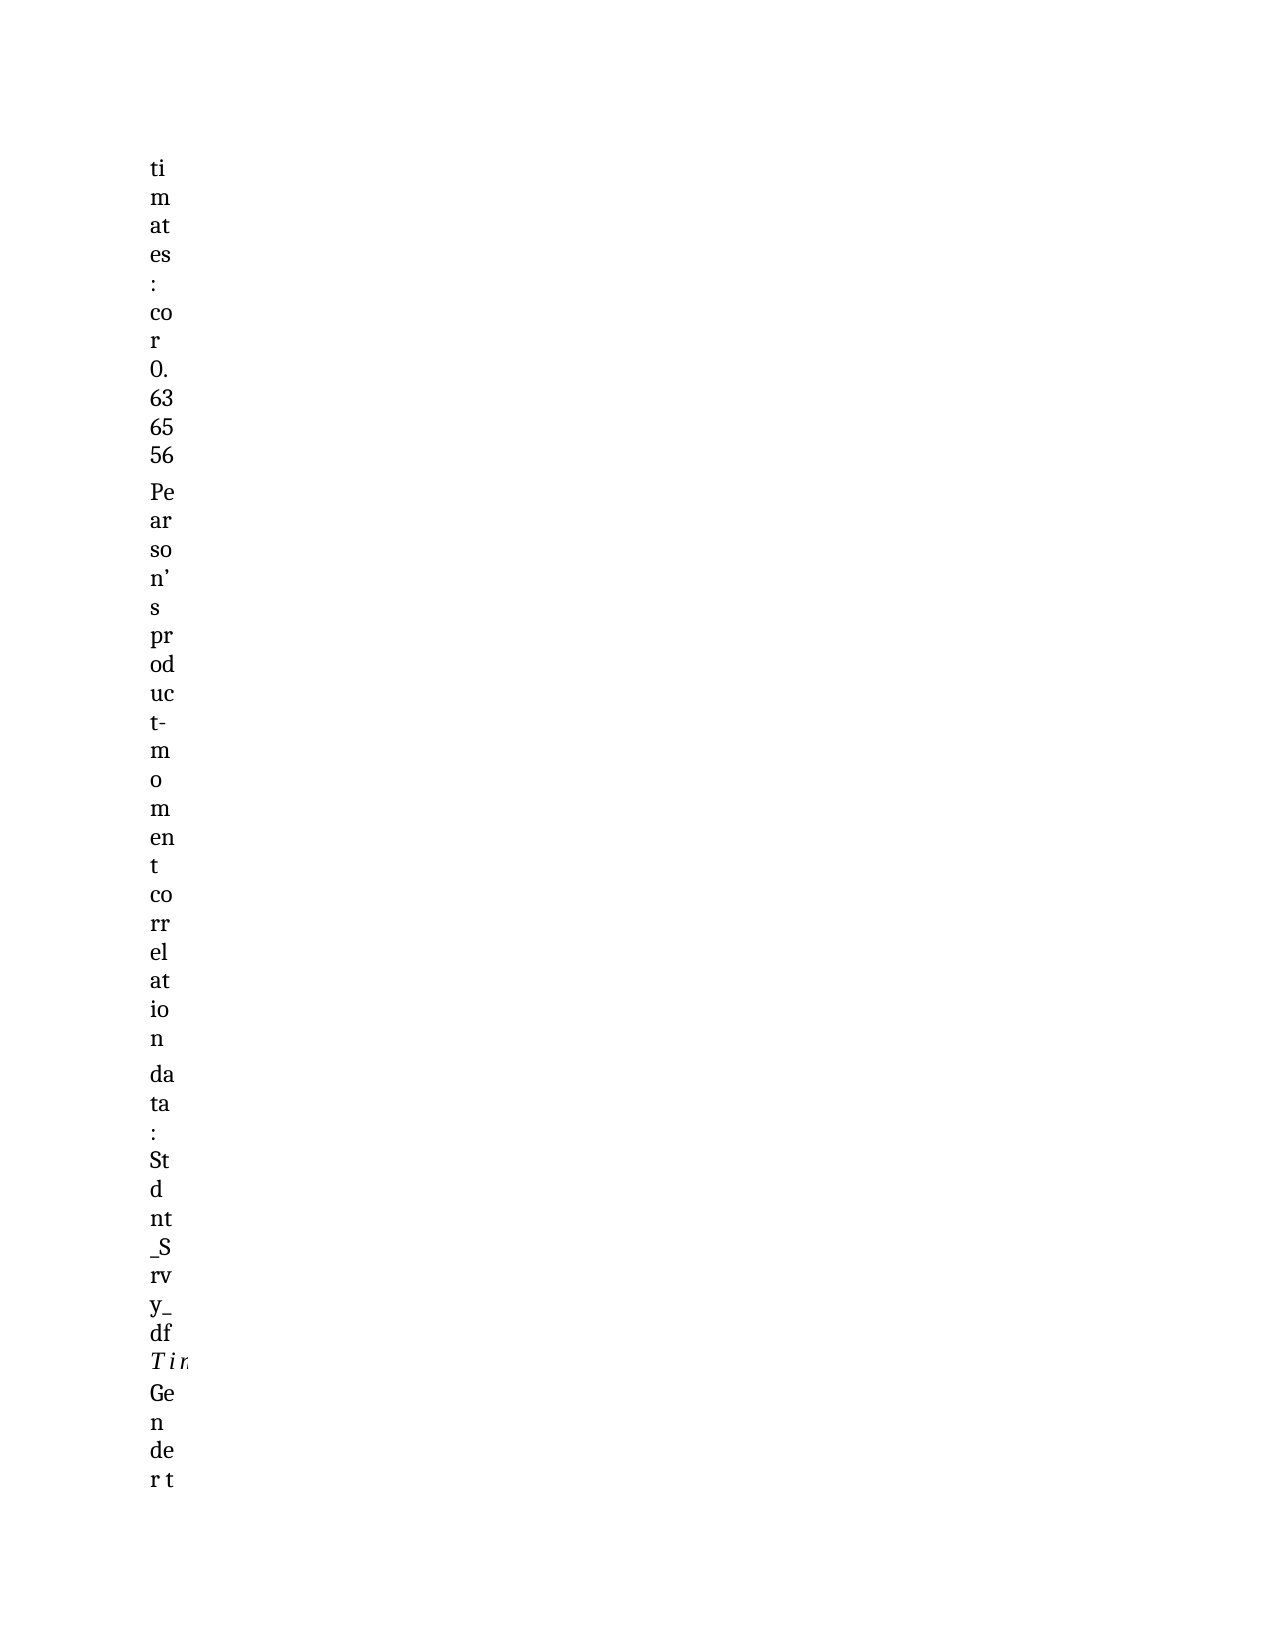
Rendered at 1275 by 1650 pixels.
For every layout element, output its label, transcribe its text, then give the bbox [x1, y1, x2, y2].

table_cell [139, 150, 187, 474]
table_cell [139, 1056, 187, 1494]
table_cell Pearson’s product-moment correlation [139, 474, 187, 1056]
